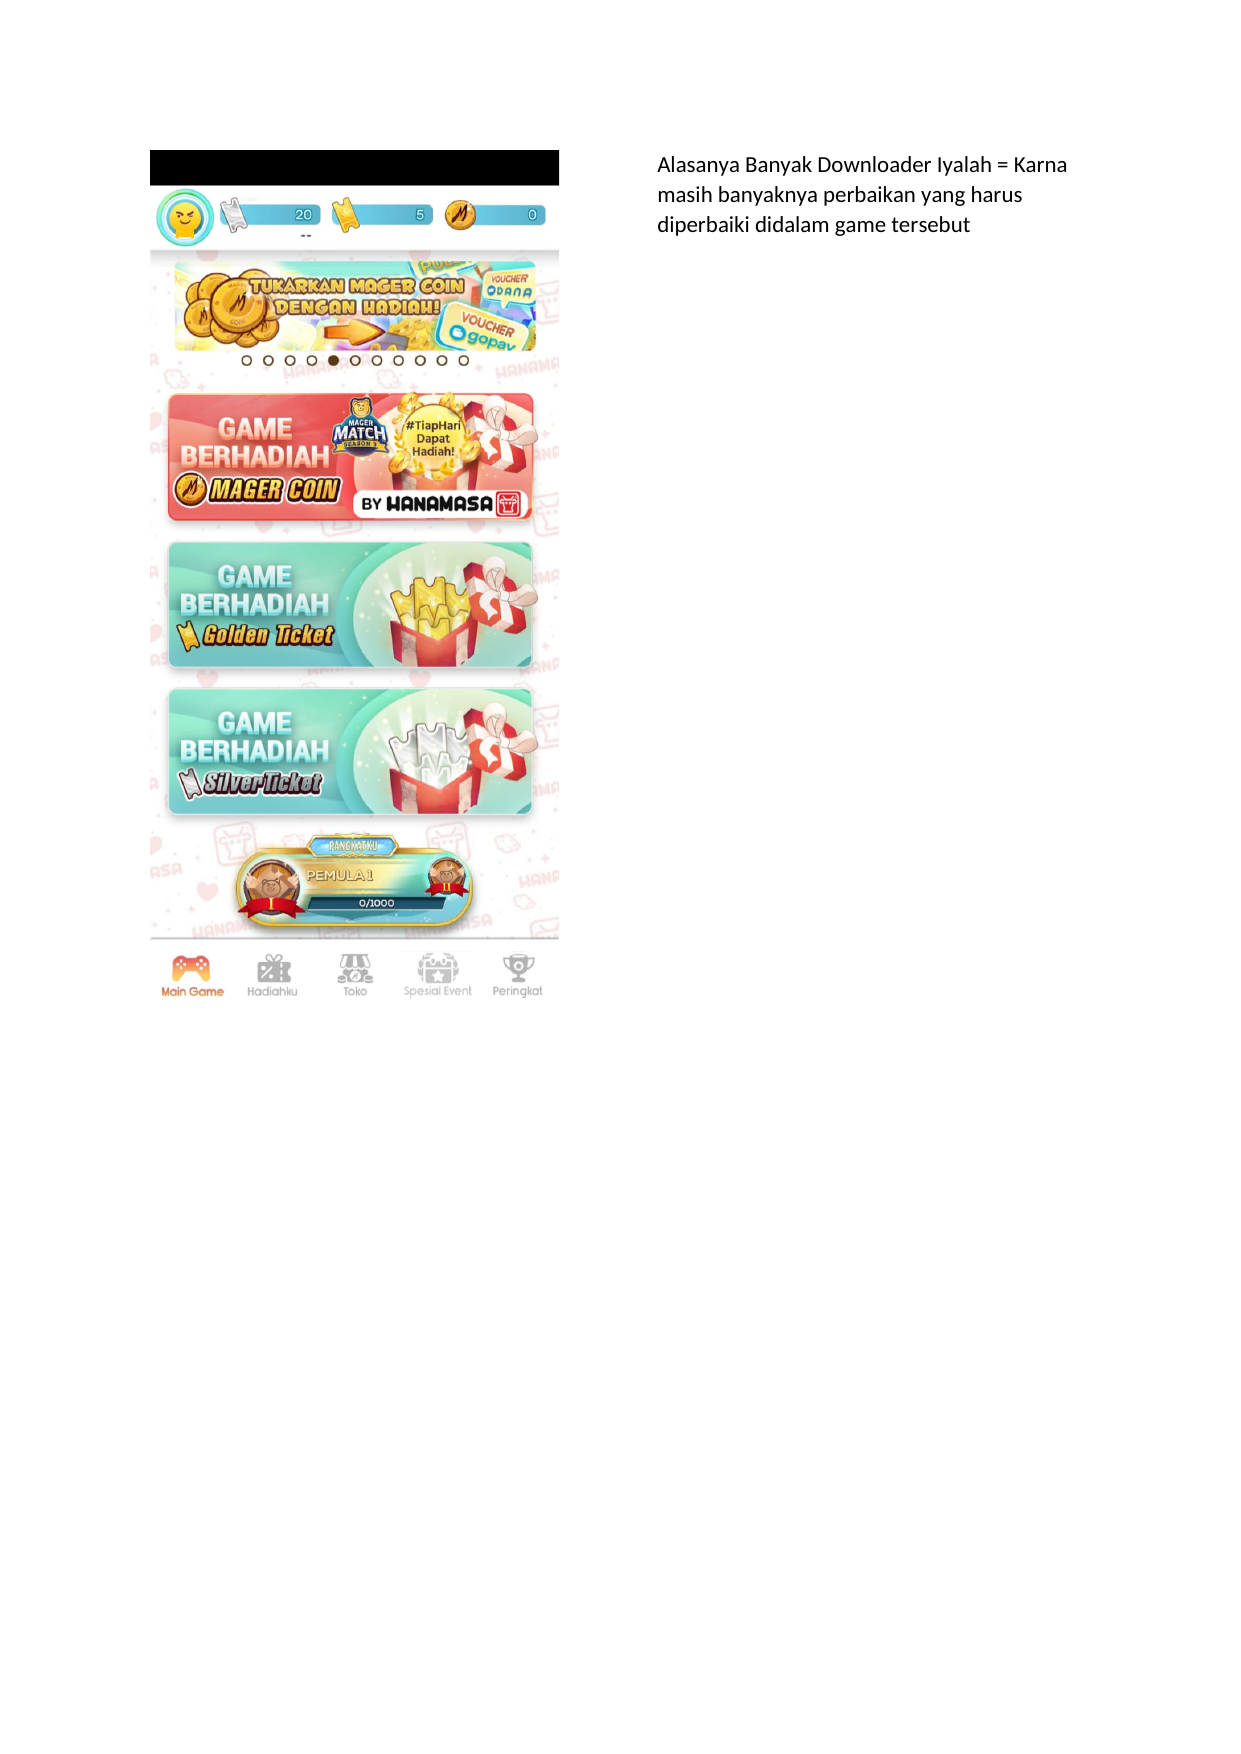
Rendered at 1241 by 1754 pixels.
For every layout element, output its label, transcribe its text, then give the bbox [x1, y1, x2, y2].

text Alasanya Banyak Downloader Iyalah = Karna masih banyaknya perbaikan yang harus diperbaiki didalam game tersebut [657, 150, 1090, 238]
picture [150, 150, 560, 1014]
